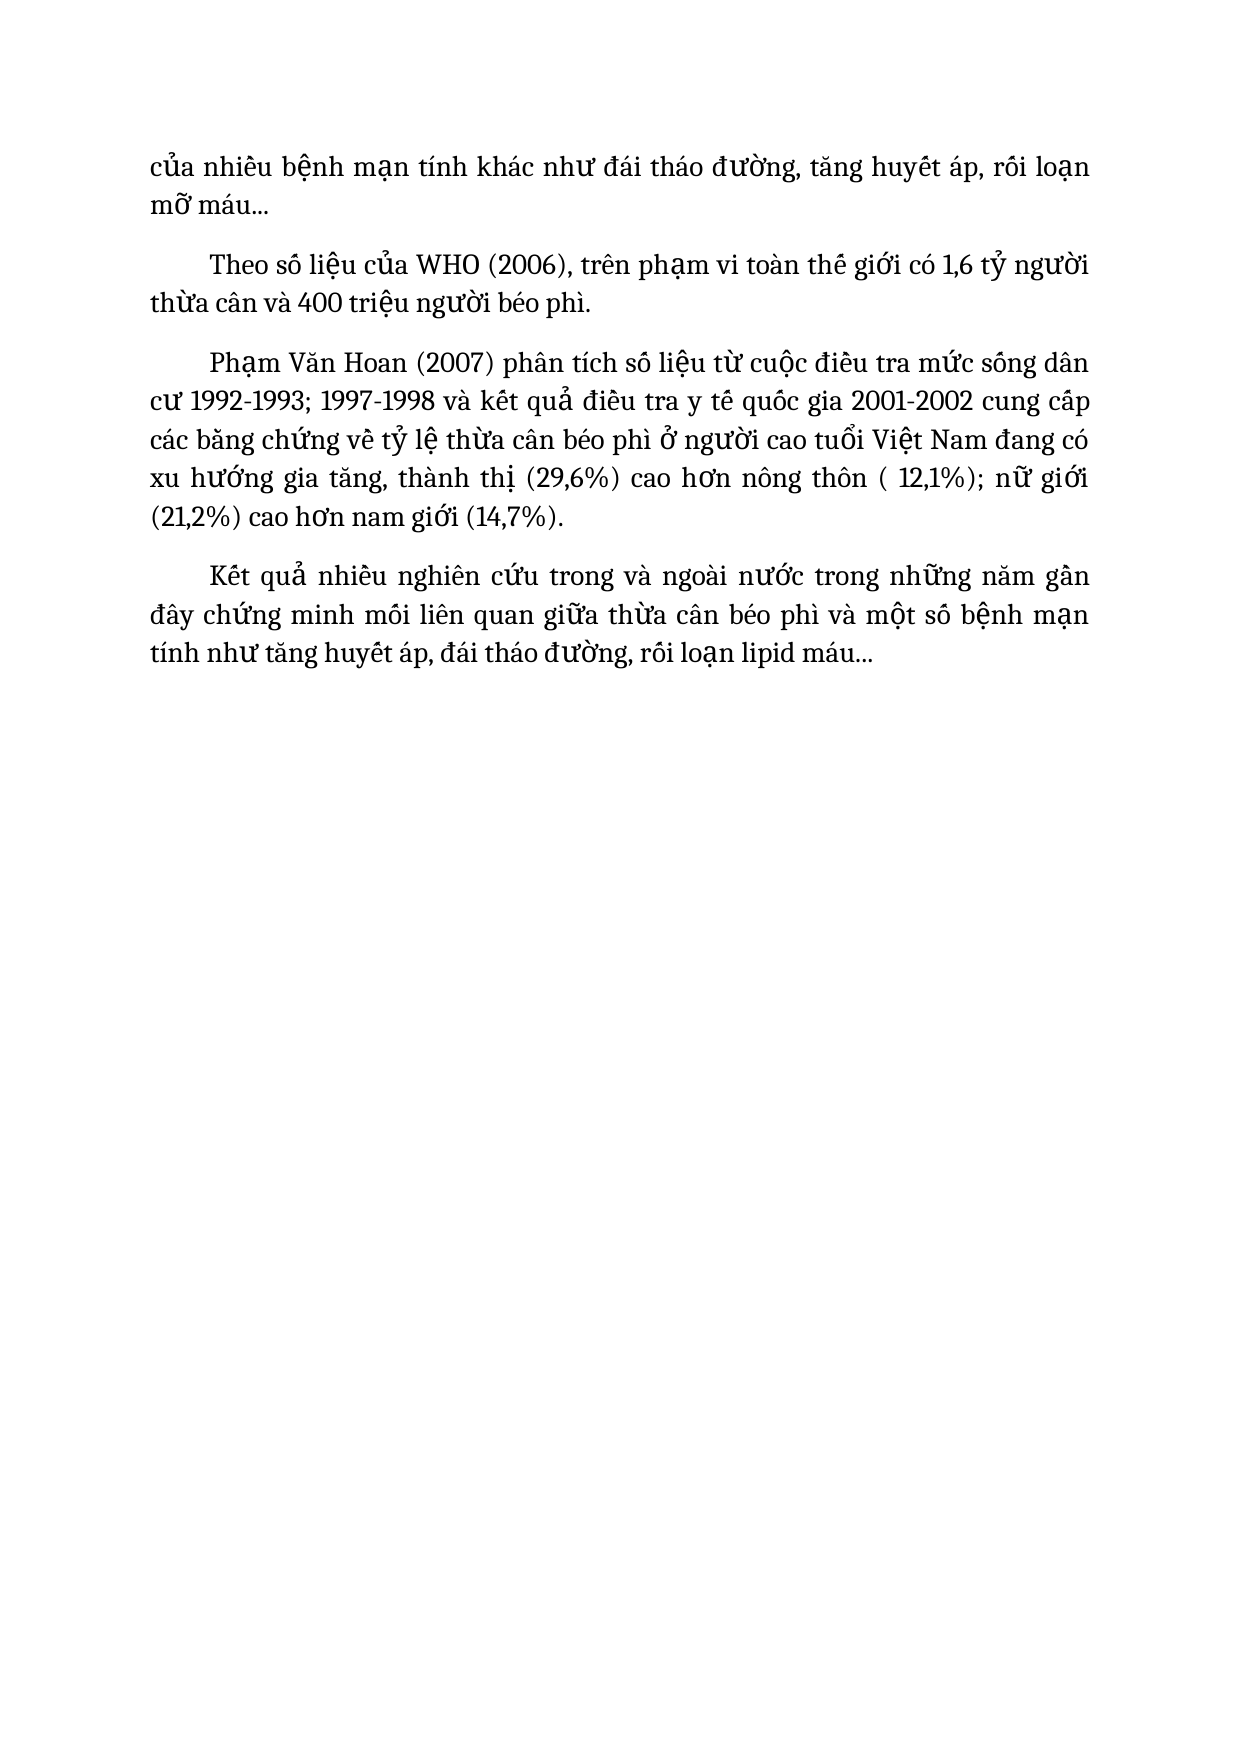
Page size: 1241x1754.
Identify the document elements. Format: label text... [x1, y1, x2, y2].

text Theo số liệu của WHO (2006), trên phạm vi toàn thế giới có 1,6 tỷ người thừa cân và 400 triệu người béo phì. [150, 248, 1090, 320]
text Phạm Văn Hoan (2007) phân tích số liệu từ cuộc điều tra mức sống dân cư 1992-1993; 1997-1998 và kết quả điều tra y tế quốc gia 2001-2002 cung cấp các bằng chứng về tỷ lệ thừa cân béo phì ở người cao tuổi Việt Nam đang có xu hướng gia tăng, thành thị (29,6%) cao hơn nông thôn ( 12,1%); nữ giới (21,2%) cao hơn nam giới (14,7%). [150, 346, 1090, 533]
text Kết quả nhiều nghiên cứu trong và ngoài nước trong những năm gần đây chứng minh mối liên quan giữa thừa cân béo phì và một số bệnh mạn tính như tăng huyết áp, đái tháo đường, rối loạn lipid máu... [150, 559, 1090, 670]
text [150, 150, 1090, 222]
